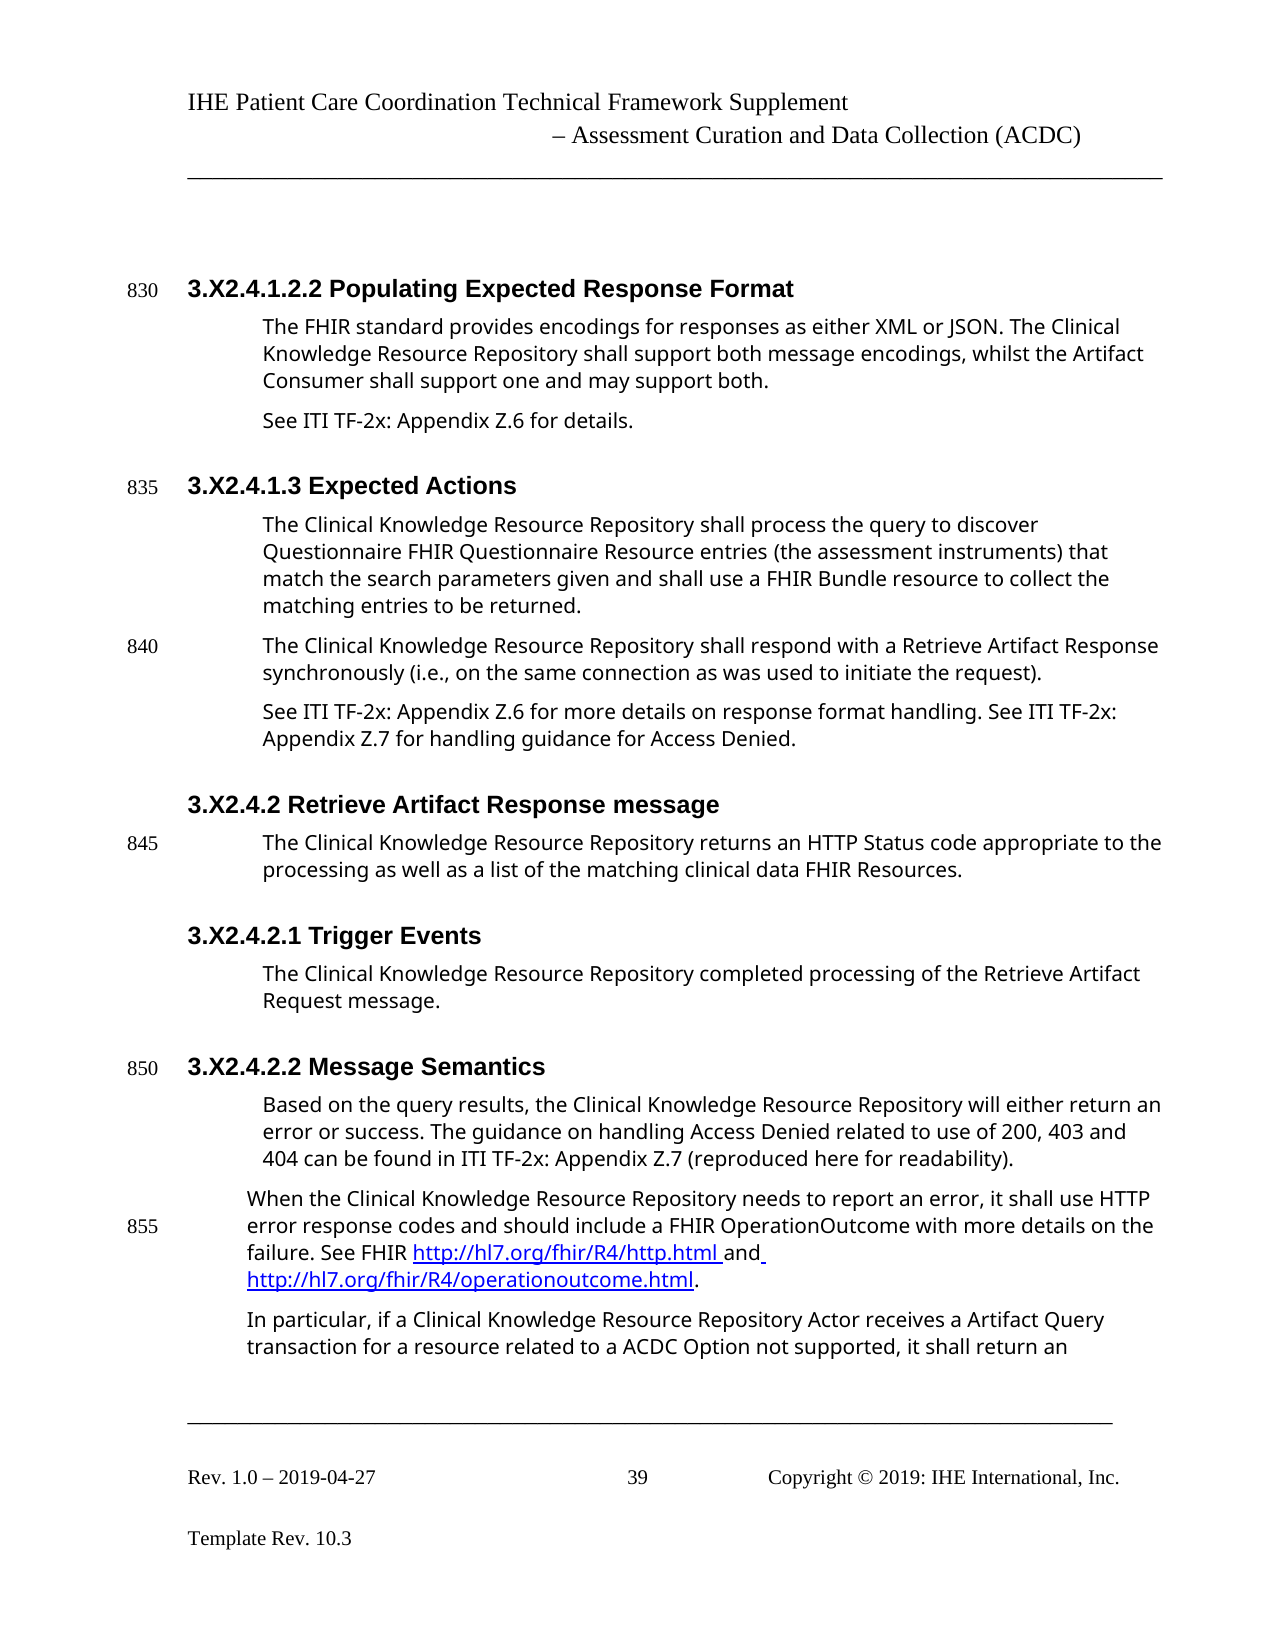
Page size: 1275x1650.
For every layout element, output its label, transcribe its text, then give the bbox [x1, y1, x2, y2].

text The Clinical Knowledge Resource Repository shall respond with a Retrieve Artifact Response synchronously (i.e., on the same connection as was used to initiate the request). [262, 631, 1162, 686]
text The Clinical Knowledge Resource Repository returns an HTTP Status code appropriate to the processing as well as a list of the matching clinical data FHIR Resources. [262, 829, 1162, 883]
subtitle 3.X2.4.2.2 Message Semantics [187, 1052, 1162, 1080]
subtitle 3.X2.4.1.3 Expected Actions [187, 471, 1162, 500]
subtitle 3.X2.4.2.1 Trigger Events [187, 921, 1162, 949]
text The FHIR standard provides encodings for responses as either XML or JSON. The Clinical Knowledge Resource Repository shall support both message encodings, whilst the Artifact Consumer shall support one and may support both. [262, 313, 1162, 394]
subtitle 3.X2.4.2 Retrieve Artifact Response message [187, 790, 1162, 818]
text Based on the query results, the Clinical Knowledge Resource Repository will either return an error or success. The guidance on handling Access Denied related to use of 200, 403 and 404 can be found in ITI TF-2x: Appendix Z.7 (reproduced here for readability). [262, 1091, 1162, 1172]
text When the Clinical Knowledge Resource Repository needs to report an error, it shall use HTTP error response codes and should include a FHIR OperationOutcome with more details on the failure. See FHIR http://hl7.org/fhir/R4/http.html and http://hl7.org/fhir/R4/operationoutcome.html. [247, 1185, 1162, 1293]
text See ITI TF-2x: Appendix Z.6 for more details on response format handling. See ITI TF-2x: Appendix Z.7 for handling guidance for Access Denied. [262, 698, 1162, 752]
text The Clinical Knowledge Resource Repository shall process the query to discover Questionnaire FHIR Questionnaire Resource entries (the assessment instruments) that match the search parameters given and shall use a FHIR Bundle resource to collect the matching entries to be returned. [262, 511, 1162, 619]
subtitle 3.X2.4.1.2.2 Populating Expected Response Format [187, 274, 1162, 302]
text See ITI TF-2x: Appendix Z.6 for details. [262, 407, 1162, 434]
text The Clinical Knowledge Resource Repository completed processing of the Retrieve Artifact Request message. [262, 960, 1162, 1014]
